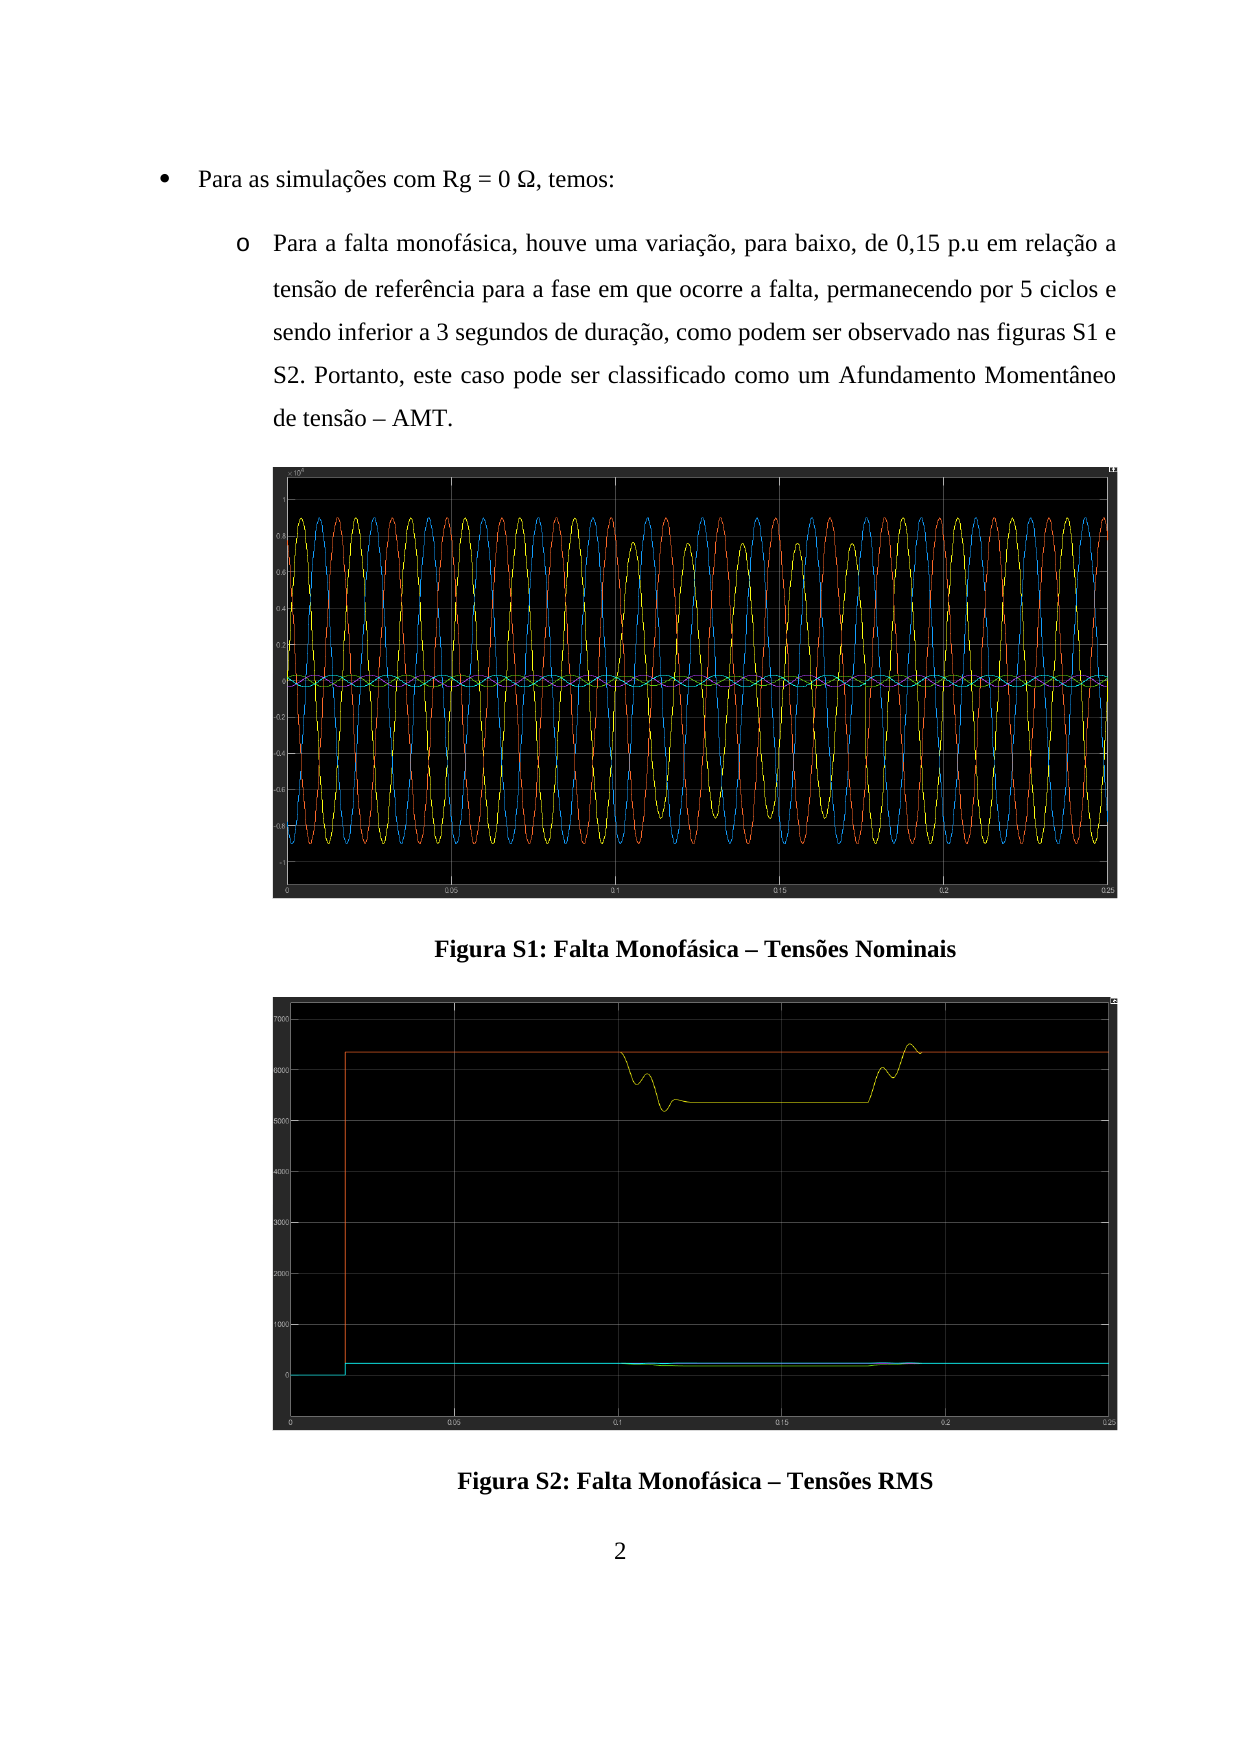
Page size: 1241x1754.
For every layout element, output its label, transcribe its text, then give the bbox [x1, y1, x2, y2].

picture [272, 467, 1118, 899]
text Figura S1: Falta Monofásica – Tensões Nominais [198, 934, 1117, 963]
list Para as simulações com Rg = 0 Ω, temos: [160, 164, 1117, 193]
list Para a falta monofásica, houve uma variação, para baixo, de 0,15 p.u em relação a tensão de referência para a fase em que ocorre a falta, permanecendo por 5 ciclos e sendo inferior a 3 segundos de duração, como podem ser observado nas figuras S1 e S2. Portanto, este caso pode ser classificado como um Afundamento Momentâneo de tensão – AMT. [235, 228, 1117, 432]
text Figura S2: Falta Monofásica – Tensões RMS [198, 1466, 1117, 1495]
picture [272, 997, 1118, 1431]
